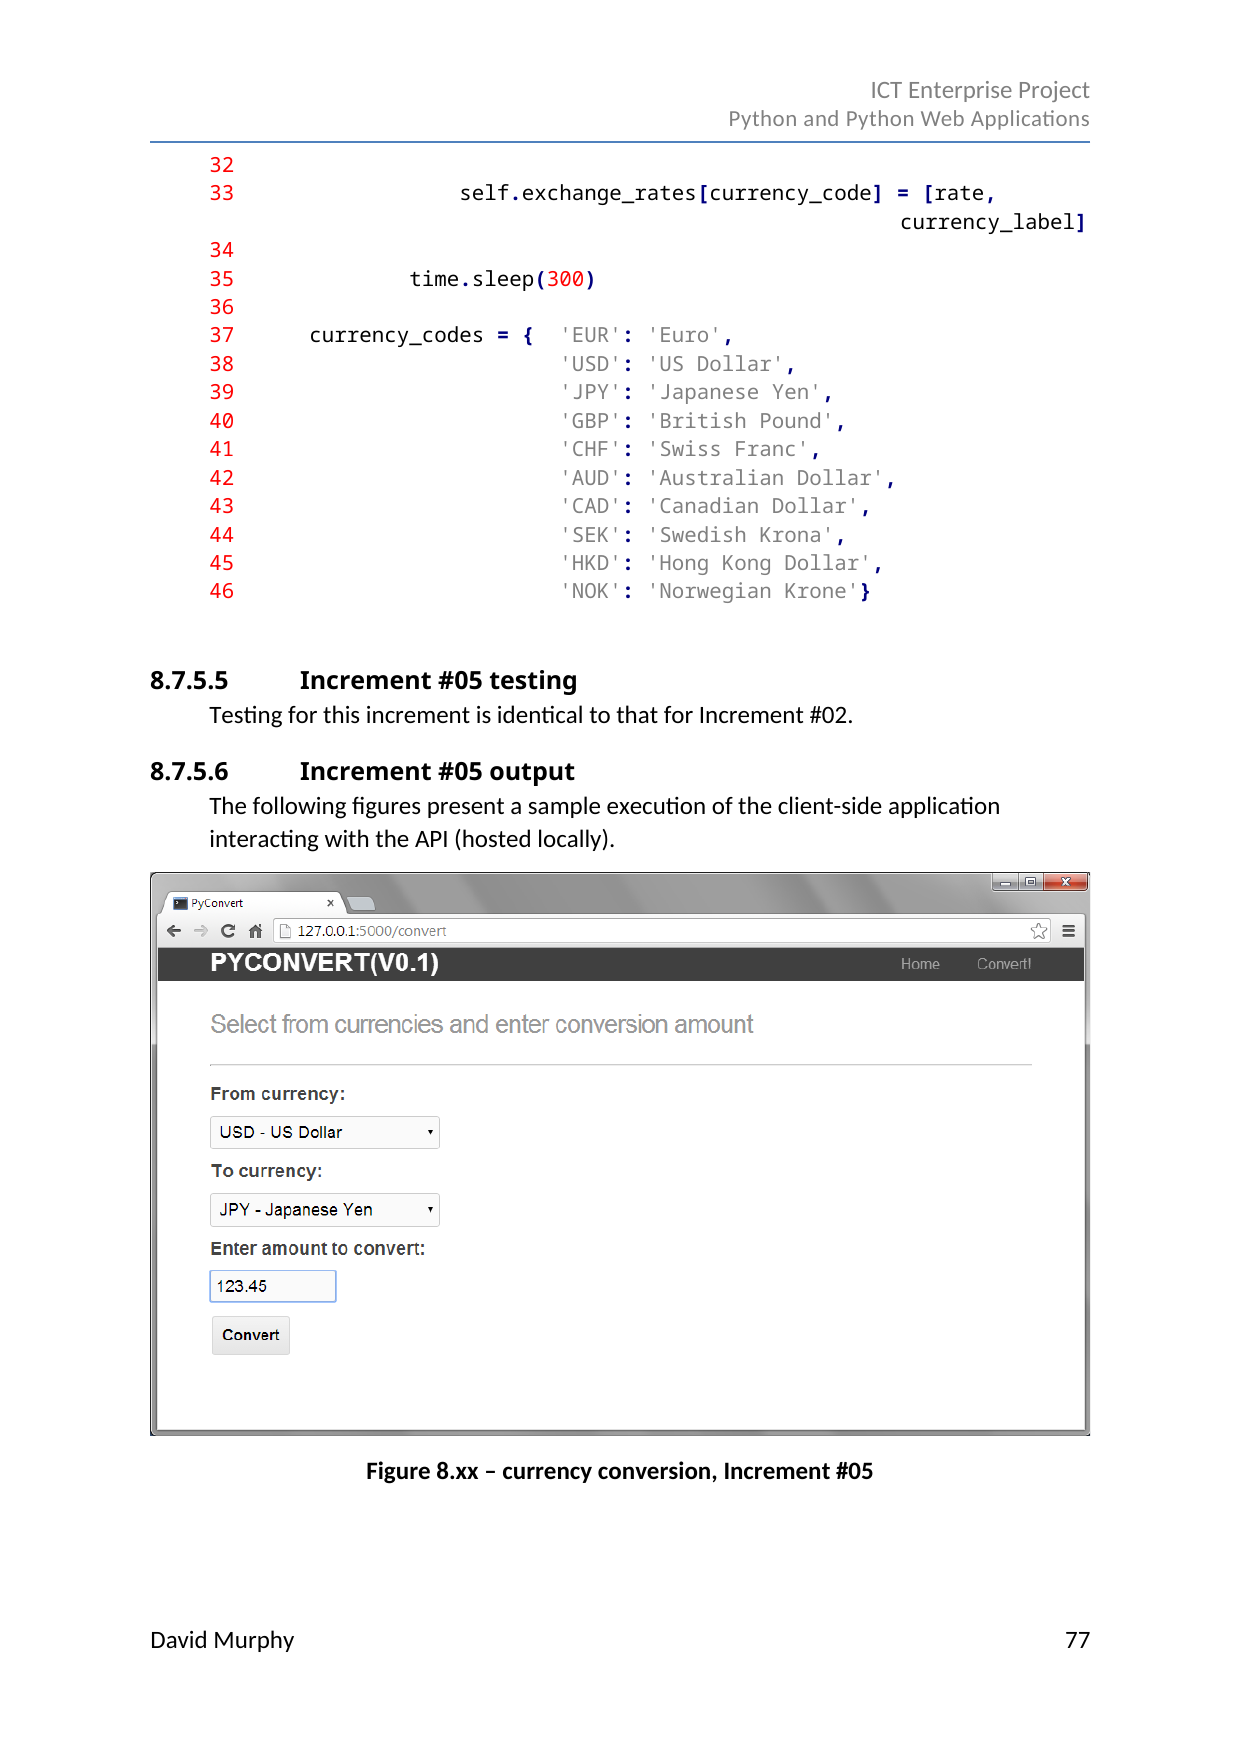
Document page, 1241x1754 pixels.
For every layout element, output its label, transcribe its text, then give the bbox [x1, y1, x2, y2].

text 43 'CAD': 'Canadian Dollar', [209, 491, 1090, 520]
text 38 'USD': 'US Dollar', [209, 349, 1090, 377]
text 45 'HKD': 'Hong Kong Dollar', [209, 548, 1090, 577]
text currency_label] [884, 207, 1090, 235]
text 44 'SEK': 'Swedish Krona', [209, 520, 1090, 548]
text 46 'NOK': 'Norwegian Krone'} [209, 577, 1090, 605]
text 40 'GBP': 'British Pound', [209, 406, 1090, 434]
text 39 'JPY': 'Japanese Yen', [209, 377, 1090, 406]
text 42 'AUD': 'Australian Dollar', [209, 463, 1090, 491]
text 36 [209, 292, 1090, 321]
text 34 [209, 235, 1090, 264]
text 41 'CHF': 'Swiss Franc', [209, 434, 1090, 463]
text 33 self.exchange_rates[currency_code] = [rate, [209, 178, 1090, 207]
text Figure 8.xx – currency conversion, Increment #05 [150, 1455, 1090, 1486]
text 37 currency_codes = { 'EUR': 'Euro', [209, 321, 1090, 349]
text The following figures present a sample execution of the client-side application interacting with the API (hosted locally). [209, 790, 1090, 853]
text 35 time.sleep(300) [209, 264, 1090, 292]
subtitle Increment #05 testing [150, 663, 1090, 697]
picture [150, 872, 1091, 1436]
subtitle Increment #05 output [150, 753, 1090, 787]
text Testing for this increment is identical to that for Increment #02. [209, 699, 1090, 730]
text 32 [209, 150, 1090, 178]
